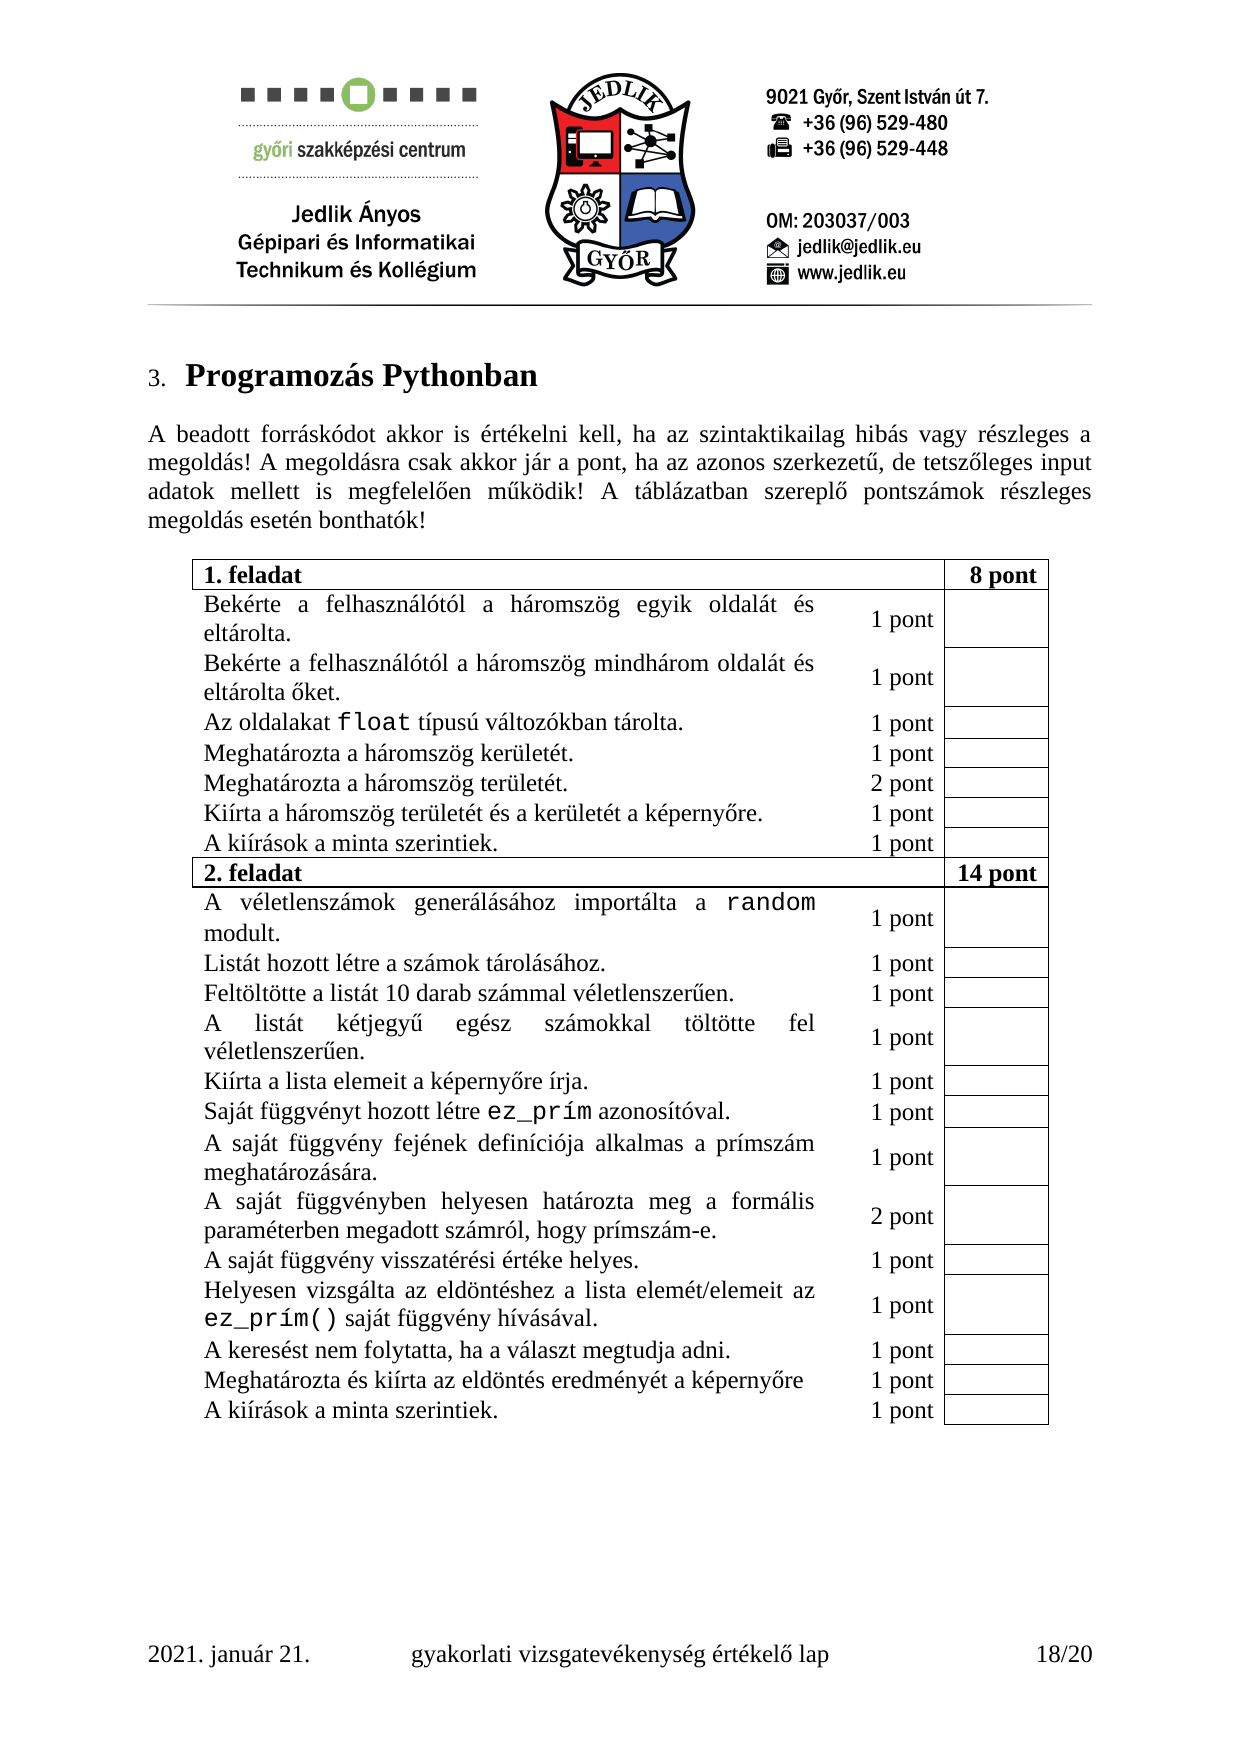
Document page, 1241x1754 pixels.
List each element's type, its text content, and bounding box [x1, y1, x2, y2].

table_cell 1 pont [827, 1007, 944, 1065]
table_cell [945, 1245, 1048, 1274]
table_cell A listát kétjegyű egész számokkal töltötte fel véletlenszerűen. [192, 1007, 827, 1065]
table_cell [945, 1128, 1048, 1185]
table_cell 1 pont [827, 827, 944, 857]
text A beadott forráskódot akkor is értékelni kell, ha az szintaktikailag hibás vagy részleges a megoldás! A megoldásra csak akkor jár a pont, ha az azonos szerkezetű, de tetszőleges input adatok mellett is megfelelően működik! A táblázatban szereplő pontszámok részleges megoldás esetén bonthatók! [148, 419, 1093, 534]
table_cell Kiírta a háromszög területét és a kerületét a képernyőre. [192, 797, 827, 827]
table_header 8 pont [945, 560, 1048, 588]
table_cell [945, 707, 1048, 737]
table_cell [945, 1066, 1048, 1095]
table_cell [945, 948, 1048, 977]
table_cell 1 pont [827, 706, 944, 737]
table_cell 1 pont [827, 590, 944, 647]
table_cell Bekérte a felhasználótól a háromszög egyik oldalát és eltárolta. [192, 590, 827, 647]
table_cell Saját függvényt hozott létre ez_prím azonosítóval. [192, 1095, 827, 1127]
table_cell 1 pont [827, 1334, 944, 1364]
table_cell A saját függvény fejének definíciója alkalmas a prímszám meghatározására. [192, 1127, 827, 1185]
table_cell Meghatározta és kiírta az eldöntés eredményét a képernyőre [192, 1364, 827, 1394]
table_cell [945, 1008, 1048, 1065]
table_cell A saját függvény visszatérési értéke helyes. [192, 1244, 827, 1274]
table_cell 1 pont [827, 947, 944, 977]
table_cell A kiírások a minta szerintiek. [192, 1394, 827, 1424]
picture [147, 73, 1093, 306]
table_cell [945, 1335, 1048, 1364]
table_cell Bekérte a felhasználótól a háromszög mindhárom oldalát és eltárolta őket. [192, 647, 827, 706]
table_cell 2 pont [827, 1185, 944, 1244]
table_cell [945, 828, 1048, 857]
table_cell Az oldalakat float típusú változókban tárolta. [192, 706, 827, 737]
table_cell Meghatározta a háromszög területét. [192, 767, 827, 797]
table_cell [945, 888, 1048, 947]
table_cell [945, 798, 1048, 827]
table_header 1. feladat [193, 560, 944, 588]
table_cell A kiírások a minta szerintiek. [192, 827, 827, 857]
table_cell [945, 739, 1048, 767]
table_cell 2 pont [827, 767, 944, 797]
table_cell 1 pont [827, 1364, 944, 1394]
table_cell A keresést nem folytatta, ha a választ megtudja adni. [192, 1334, 827, 1364]
table_cell [945, 648, 1048, 706]
table_cell [945, 978, 1048, 1007]
table_cell Meghatározta a háromszög kerületét. [192, 738, 827, 767]
table_cell Helyesen vizsgálta az eldöntéshez a lista elemét/elemeit az ez_prím() saját függvény hívásával. [192, 1274, 827, 1334]
table_cell 1 pont [827, 1095, 944, 1127]
table_cell 1 pont [827, 1127, 944, 1185]
subtitle Programozás Pythonban [148, 355, 1093, 394]
table_cell 1 pont [827, 1274, 944, 1334]
table_cell 1 pont [827, 647, 944, 706]
table_cell 1 pont [827, 1244, 944, 1274]
table_cell 2. feladat [193, 858, 944, 886]
table_cell Feltöltötte a listát 10 darab számmal véletlenszerűen. [192, 977, 827, 1007]
table_cell [945, 1186, 1048, 1244]
table_cell 1 pont [827, 738, 944, 767]
table_cell 14 pont [945, 858, 1048, 886]
table_cell A saját függvényben helyesen határozta meg a formális paraméterben megadott számról, hogy prímszám-e. [192, 1185, 827, 1244]
table_cell 1 pont [827, 1065, 944, 1095]
table_cell [945, 1096, 1048, 1127]
table_cell A véletlenszámok generálásához importálta a random modult. [192, 888, 827, 947]
table_cell 1 pont [827, 977, 944, 1007]
table_cell [945, 590, 1048, 647]
table_cell 1 pont [827, 797, 944, 827]
table_cell Kiírta a lista elemeit a képernyőre írja. [192, 1065, 827, 1095]
table_cell Listát hozott létre a számok tárolásához. [192, 947, 827, 977]
table_cell [945, 768, 1048, 797]
table_cell 1 pont [827, 1394, 944, 1424]
table_cell 1 pont [827, 888, 944, 947]
table_cell [945, 1395, 1048, 1424]
table_cell [945, 1365, 1048, 1394]
table_cell [945, 1275, 1048, 1334]
